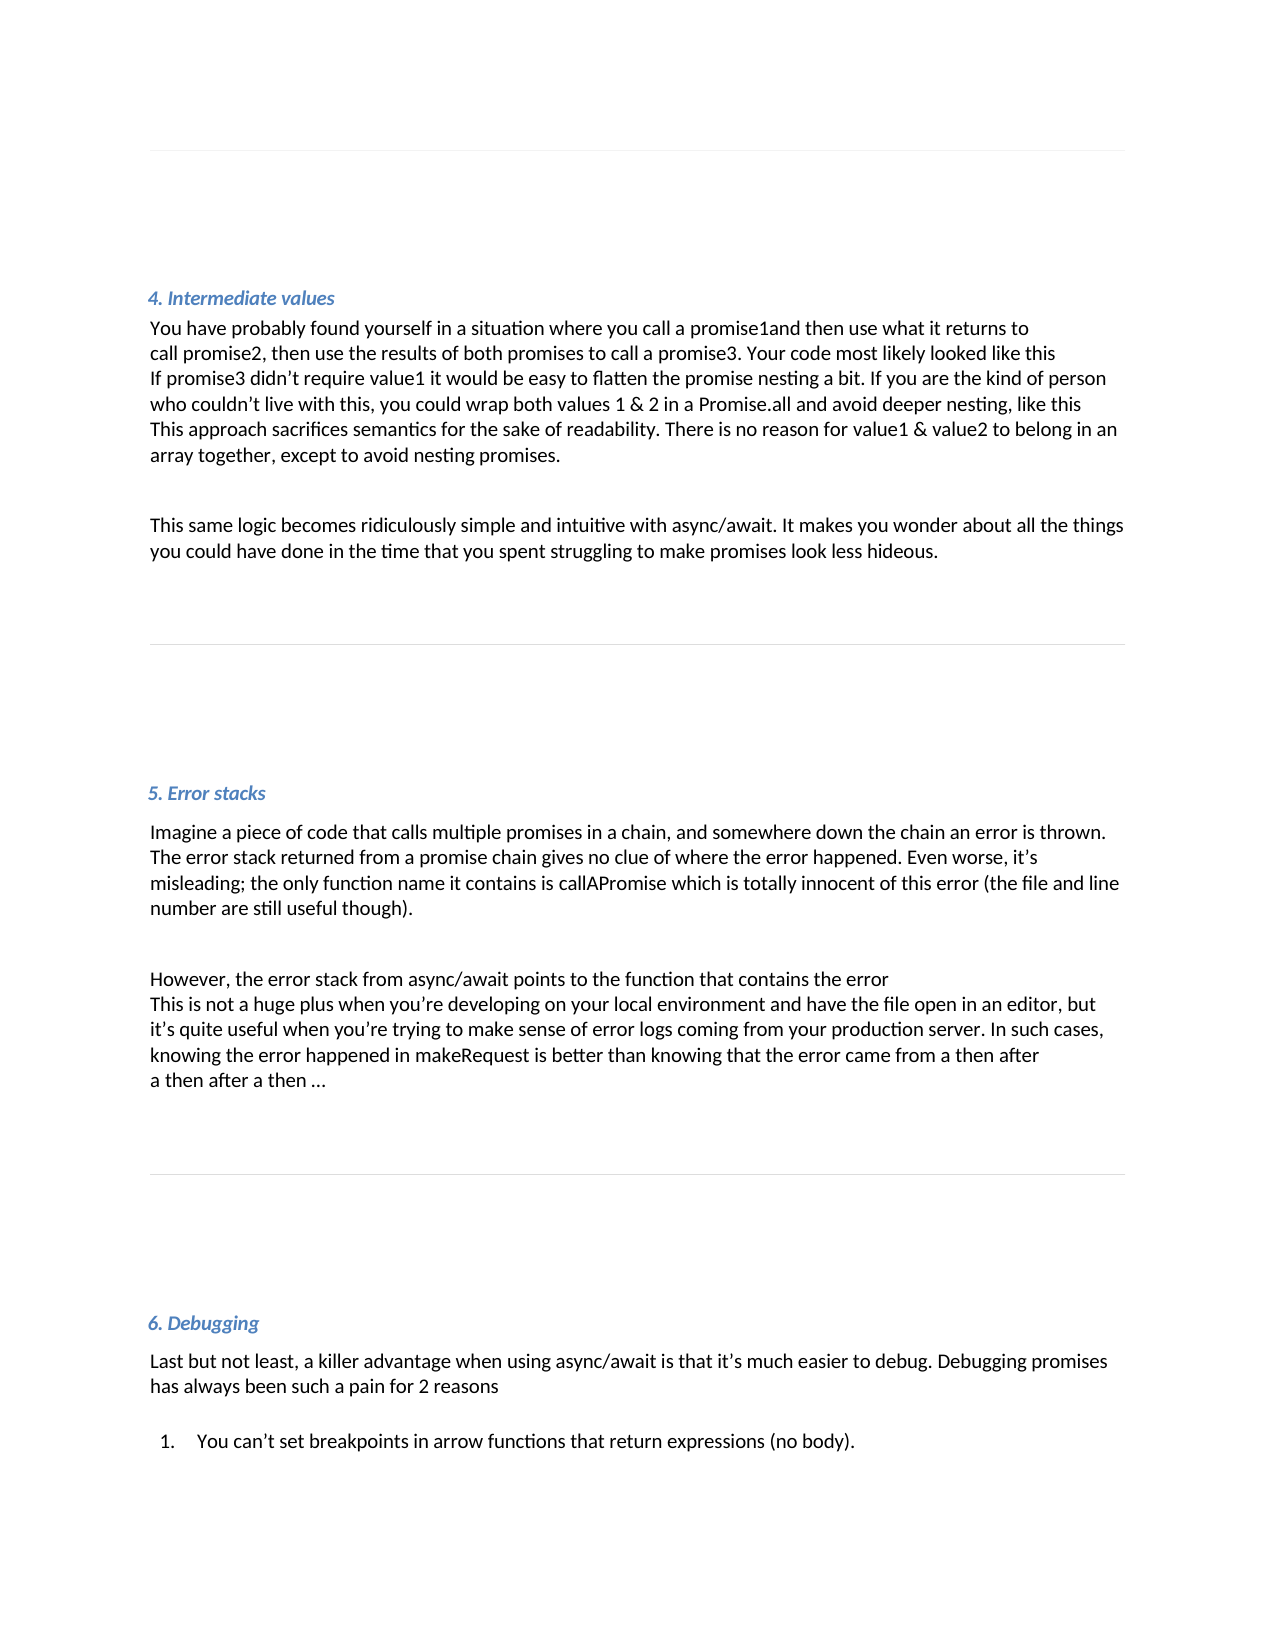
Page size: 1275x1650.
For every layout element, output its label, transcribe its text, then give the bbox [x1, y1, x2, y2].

list You can’t set breakpoints in arrow functions that return expressions (no body). [159, 1428, 1125, 1454]
text You have probably found yourself in a situation where you call a promise1and then use what it returns to call promise2, then use the results of both promises to call a promise3. Your code most likely looked like this [150, 315, 1125, 366]
text This approach sacrifices semantics for the sake of readability. There is no reason for value1 & value2 to belong in an array together, except to avoid nesting promises. [150, 416, 1125, 467]
text Imagine a piece of code that calls multiple promises in a chain, and somewhere down the chain an error is thrown. [150, 819, 1125, 844]
text This same logic becomes ridiculously simple and intuitive with async/await. It makes you wonder about all the things you could have done in the time that you spent struggling to make promises look less hideous. [150, 513, 1125, 563]
subtitle 5. Error stacks [147, 780, 1125, 806]
text This is not a huge plus when you’re developing on your local environment and have the file open in an editor, but it’s quite useful when you’re trying to make sense of error logs coming from your production server. In such cases, knowing the error happened in makeRequest is better than knowing that the error came from a then after a then after a then … [150, 991, 1125, 1093]
text However, the error stack from async/await points to the function that contains the error [150, 966, 1125, 991]
text If promise3 didn’t require value1 it would be easy to flatten the promise nesting a bit. If you are the kind of person who couldn’t live with this, you could wrap both values 1 & 2 in a Promise.all and avoid deeper nesting, like this [150, 366, 1125, 416]
text Last but not least, a killer advantage when using async/await is that it’s much easier to debug. Debugging promises has always been such a pain for 2 reasons [150, 1348, 1125, 1399]
subtitle 4. Intermediate values [147, 286, 1125, 311]
subtitle 6. Debugging [147, 1310, 1125, 1335]
text The error stack returned from a promise chain gives no clue of where the error happened. Even worse, it’s misleading; the only function name it contains is callAPromise which is totally innocent of this error (the file and line number are still useful though). [150, 844, 1125, 921]
